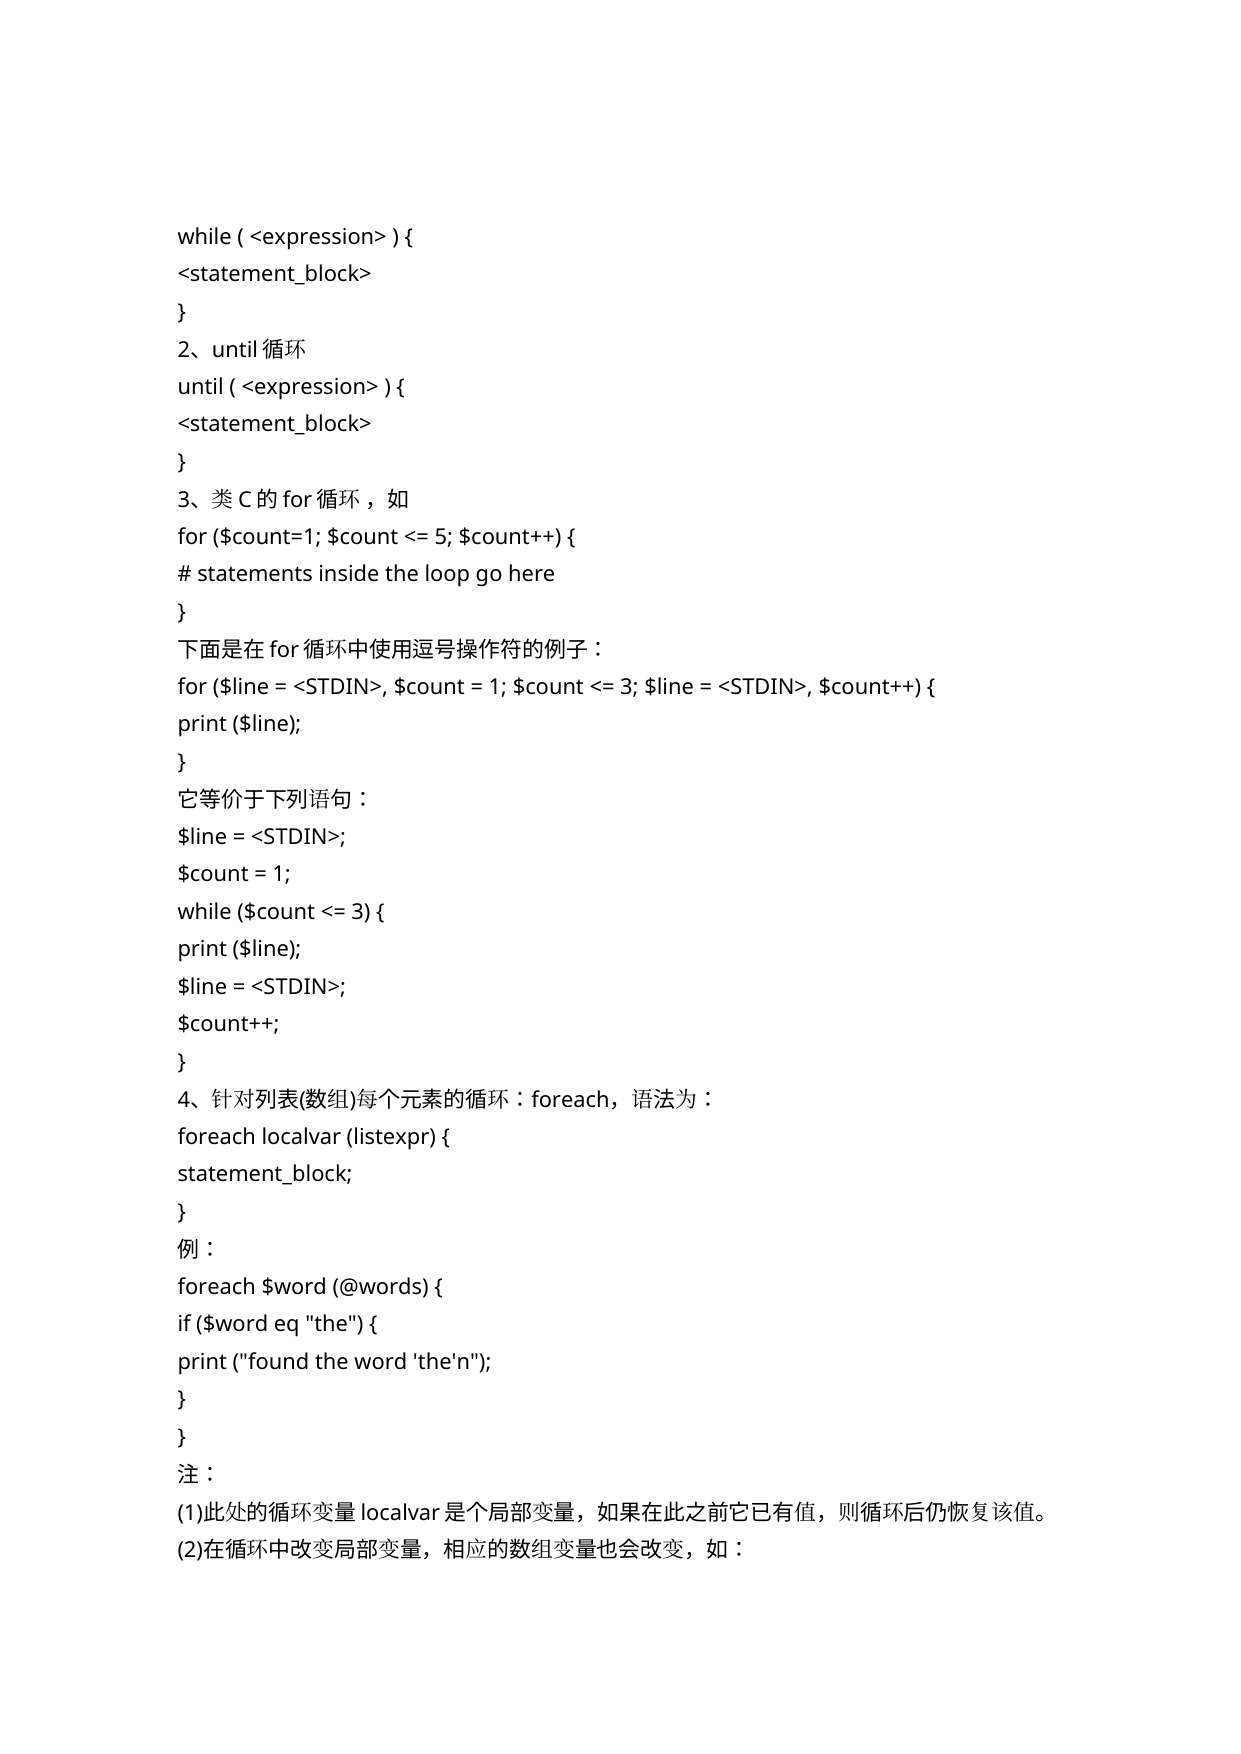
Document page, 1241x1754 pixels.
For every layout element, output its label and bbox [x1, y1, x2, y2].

text [177, 217, 1063, 1567]
